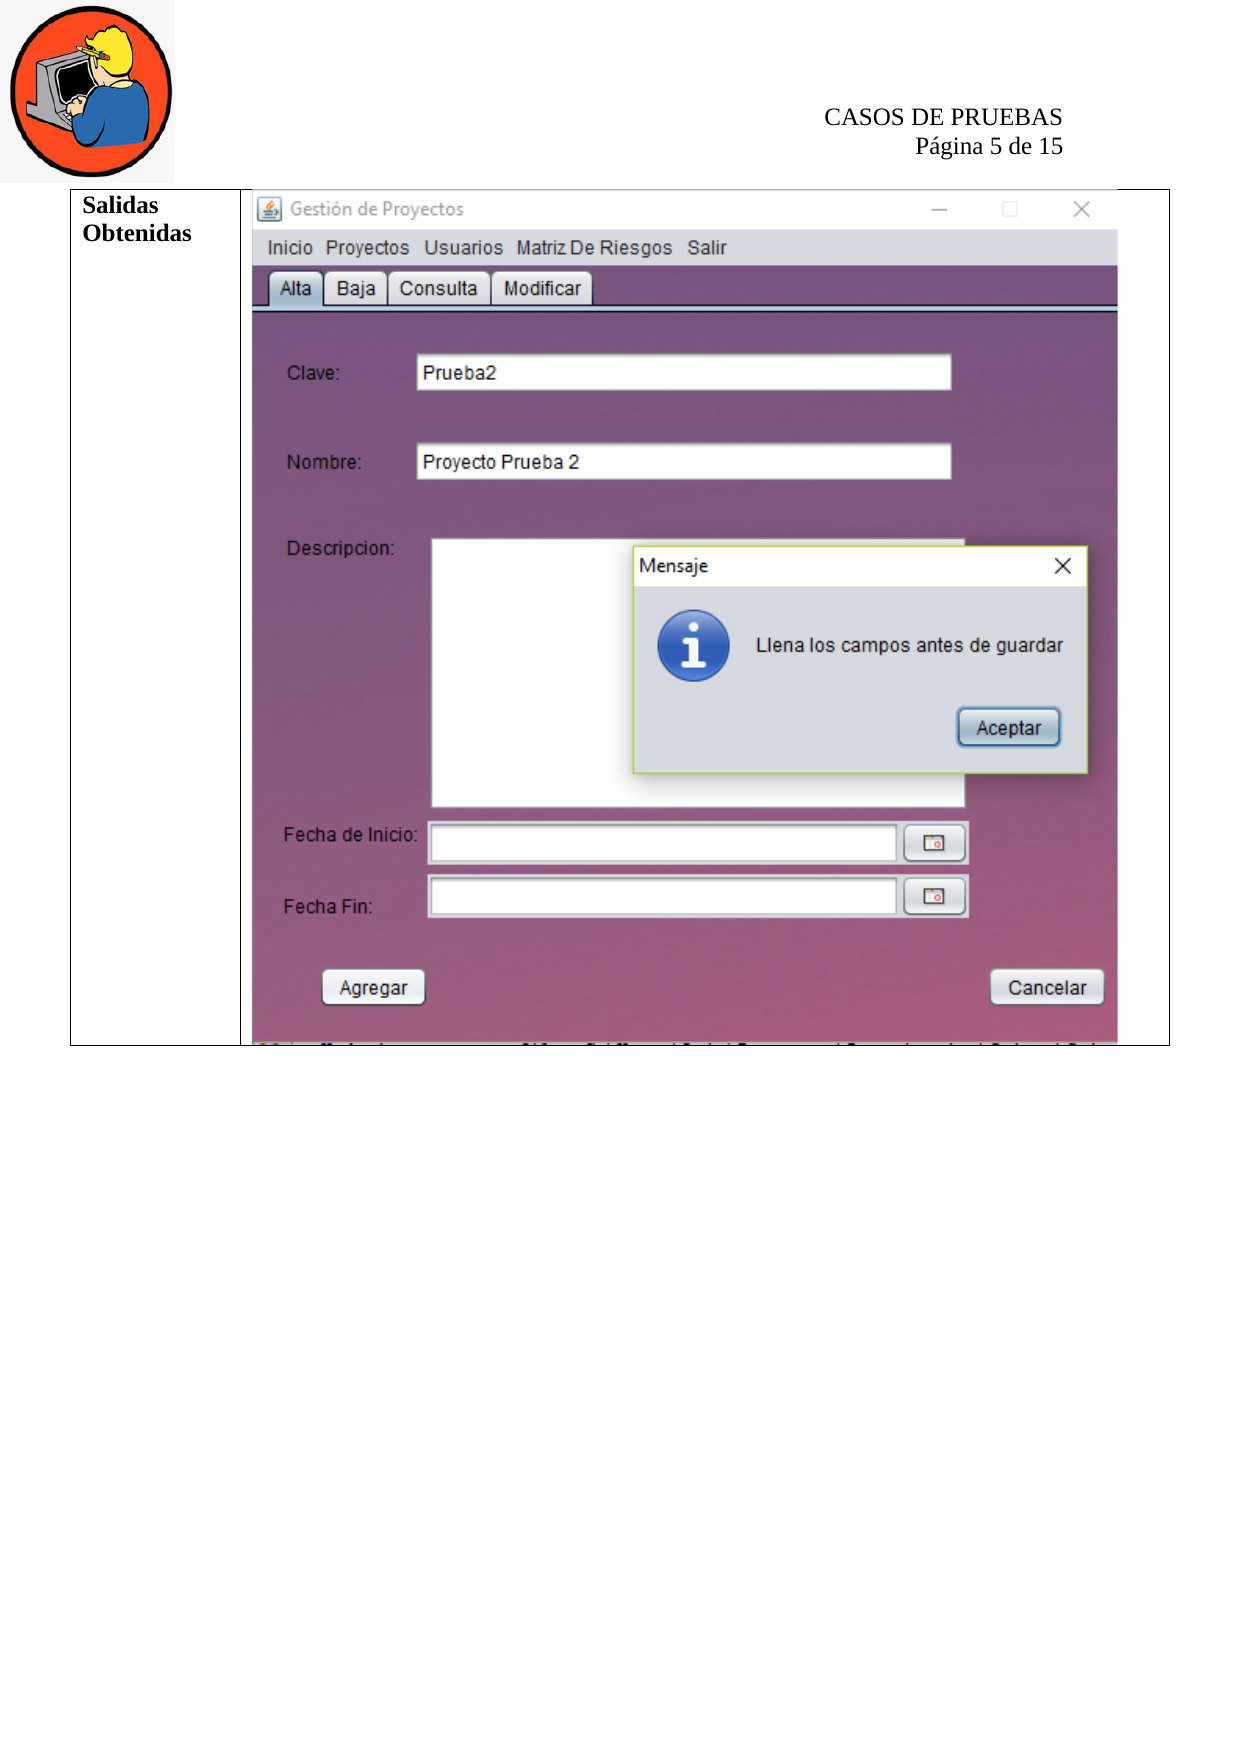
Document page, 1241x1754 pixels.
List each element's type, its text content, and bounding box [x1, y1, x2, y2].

picture [0, 0, 175, 183]
table_cell [1118, 190, 1169, 1044]
table_cell Salidas Obtenidas [71, 190, 240, 1044]
table_cell [241, 190, 251, 1044]
